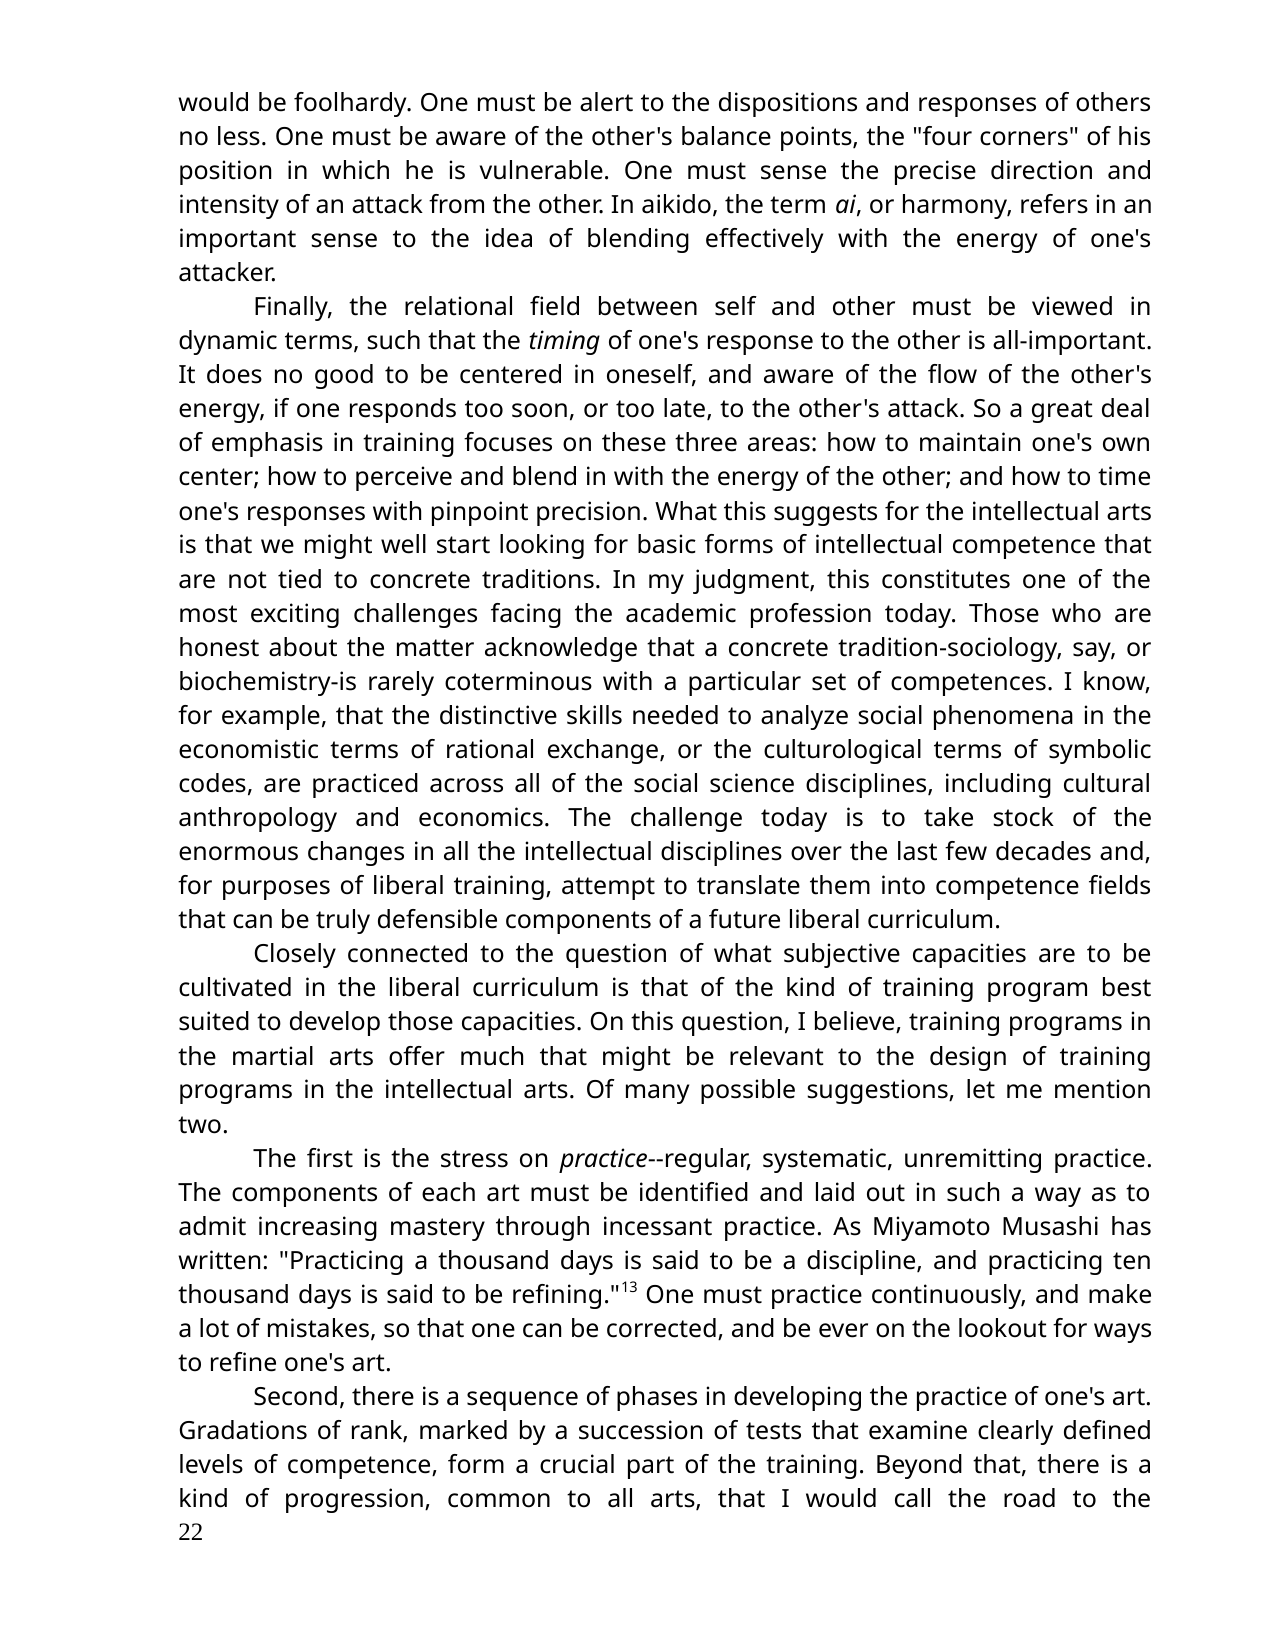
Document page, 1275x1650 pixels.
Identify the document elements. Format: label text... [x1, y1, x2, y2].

text The first is the stress on practice--regular, systematic, unremitting practice. The components of each art must be identified and laid out in such a way as to admit increasing mastery through incessant practice. As Miyamoto Musashi has written: "Practicing a thousand days is said to be a discipline, and practicing ten thousand days is said to be refining."13 One must practice continuously, and make a lot of mistakes, so that one can be corrected, and be ever on the lookout for ways to refine one's art. [178, 1140, 1153, 1379]
text Closely connected to the question of what subjective capacities are to be cultivated in the liberal curriculum is that of the kind of training program best suited to develop those capacities. On this question, I believe, training programs in the martial arts offer much that might be relevant to the design of training programs in the intellectual arts. Of many possible suggestions, let me mention two. [178, 936, 1153, 1140]
text Finally, the relational field between self and other must be viewed in dynamic terms, such that the timing of one's response to the other is all-important. It does no good to be centered in oneself, and aware of the flow of the other's energy, if one responds too soon, or too late, to the other's attack. So a great deal of emphasis in training focuses on these three areas: how to maintain one's own center; how to perceive and blend in with the energy of the other; and how to time one's responses with pinpoint precision. What this suggests for the intellectual arts is that we might well start looking for basic forms of intellectual competence that are not tied to concrete traditions. In my judgment, this constitutes one of the most exciting challenges facing the academic profession today. Those who are honest about the matter acknowledge that a concrete tradition-sociology, say, or biochemistry-is rarely coterminous with a particular set of competences. I know, for example, that the distinctive skills needed to analyze social phenomena in the economistic terms of rational exchange, or the culturological terms of symbolic codes, are practiced across all of the social science disciplines, including cultural anthropology and economics. The challenge today is to take stock of the enormous changes in all the intellectual disciplines over the last few decades and, for purposes of liberal training, attempt to translate them into competence fields that can be truly defensible components of a future liberal curriculum. [178, 289, 1153, 936]
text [178, 1379, 1153, 1515]
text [178, 84, 1153, 289]
